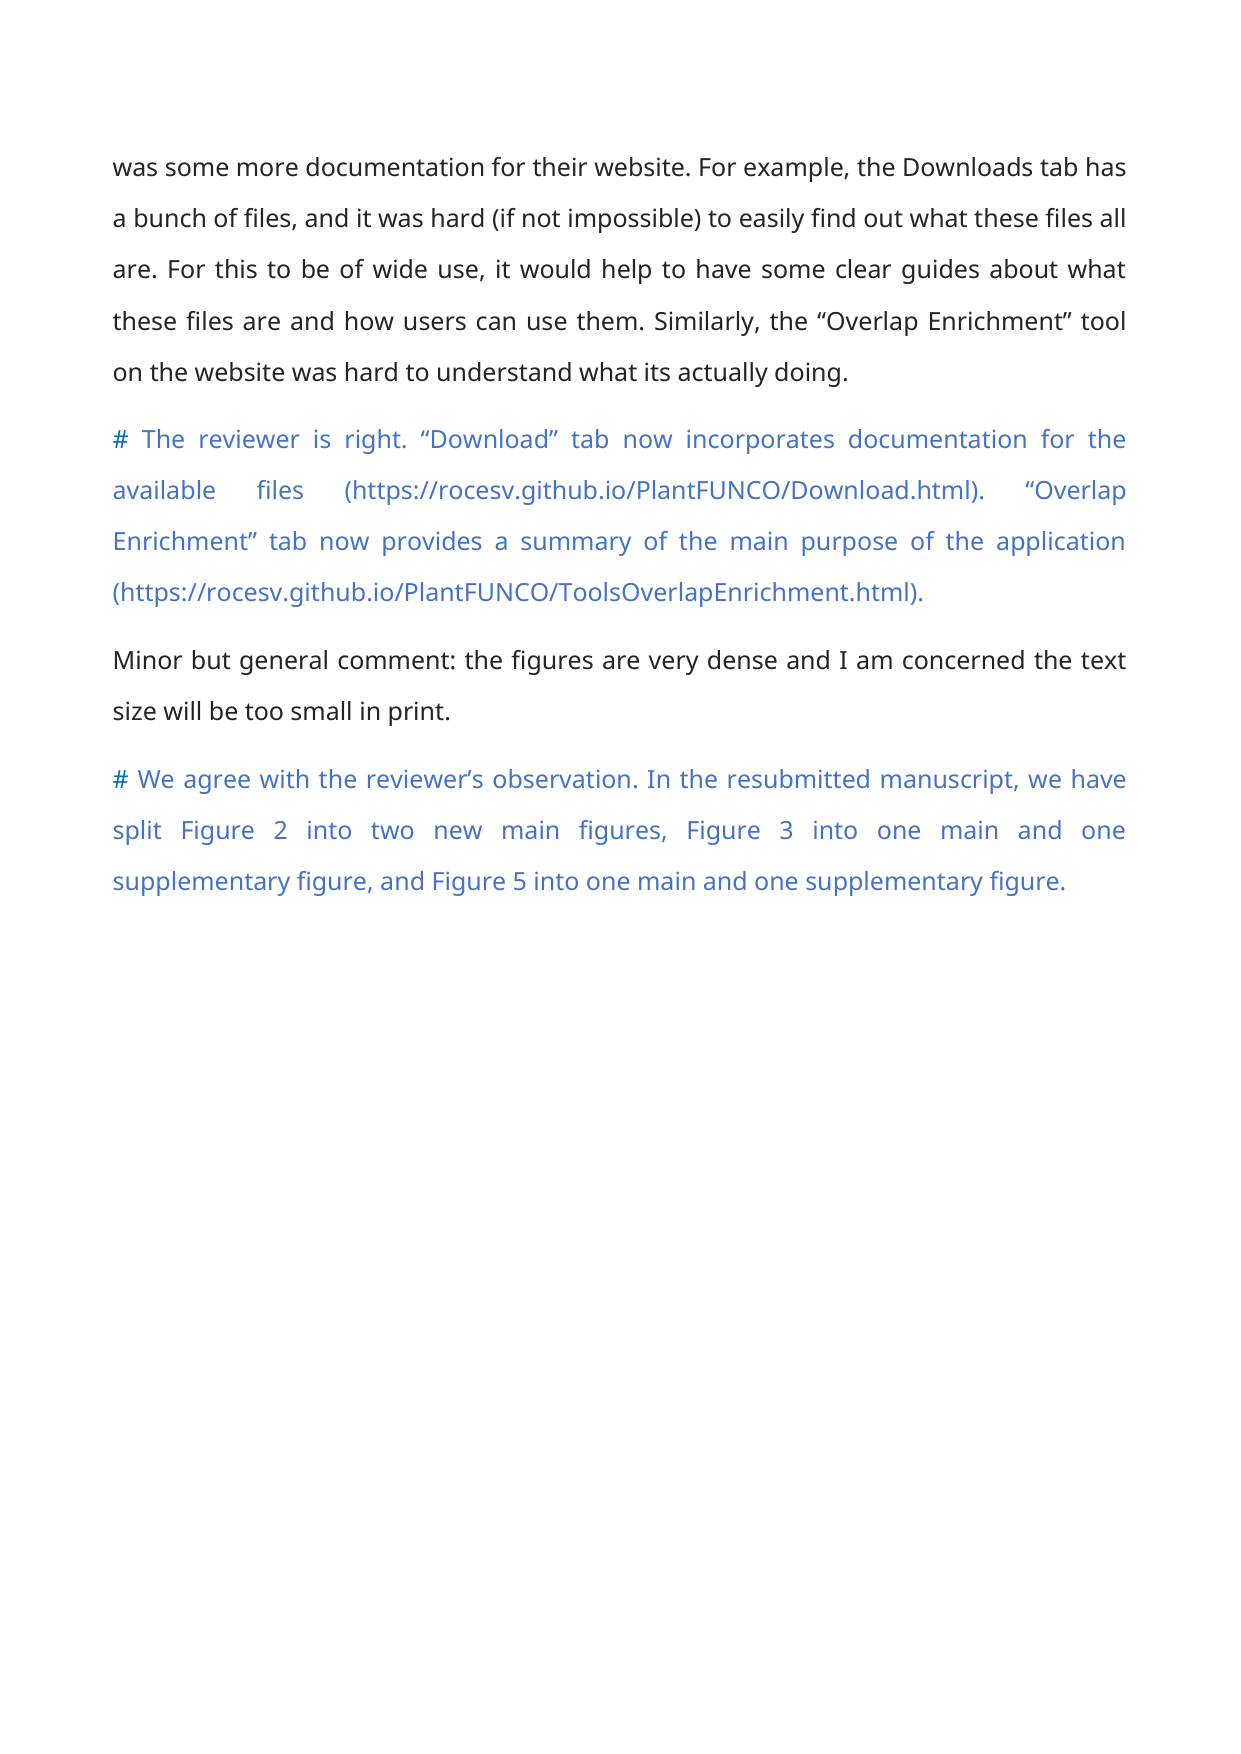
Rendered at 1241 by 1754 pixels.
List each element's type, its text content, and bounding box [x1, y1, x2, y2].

text Minor but general comment: the figures are very dense and I am concerned the text size will be too small in print. [112, 643, 1128, 728]
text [112, 150, 1128, 388]
text # We agree with the reviewer’s observation. In the resubmitted manuscript, we have split Figure 2 into two new main figures, Figure 3 into one main and one supplementary figure, and Figure 5 into one main and one supplementary figure. [112, 761, 1128, 898]
text # The reviewer is right. “Download” tab now incorporates documentation for the available files (https://rocesv.github.io/PlantFUNCO/Download.html). “Overlap Enrichment” tab now provides a summary of the main purpose of the application (https://rocesv.github.io/PlantFUNCO/ToolsOverlapEnrichment.html). [112, 422, 1128, 609]
